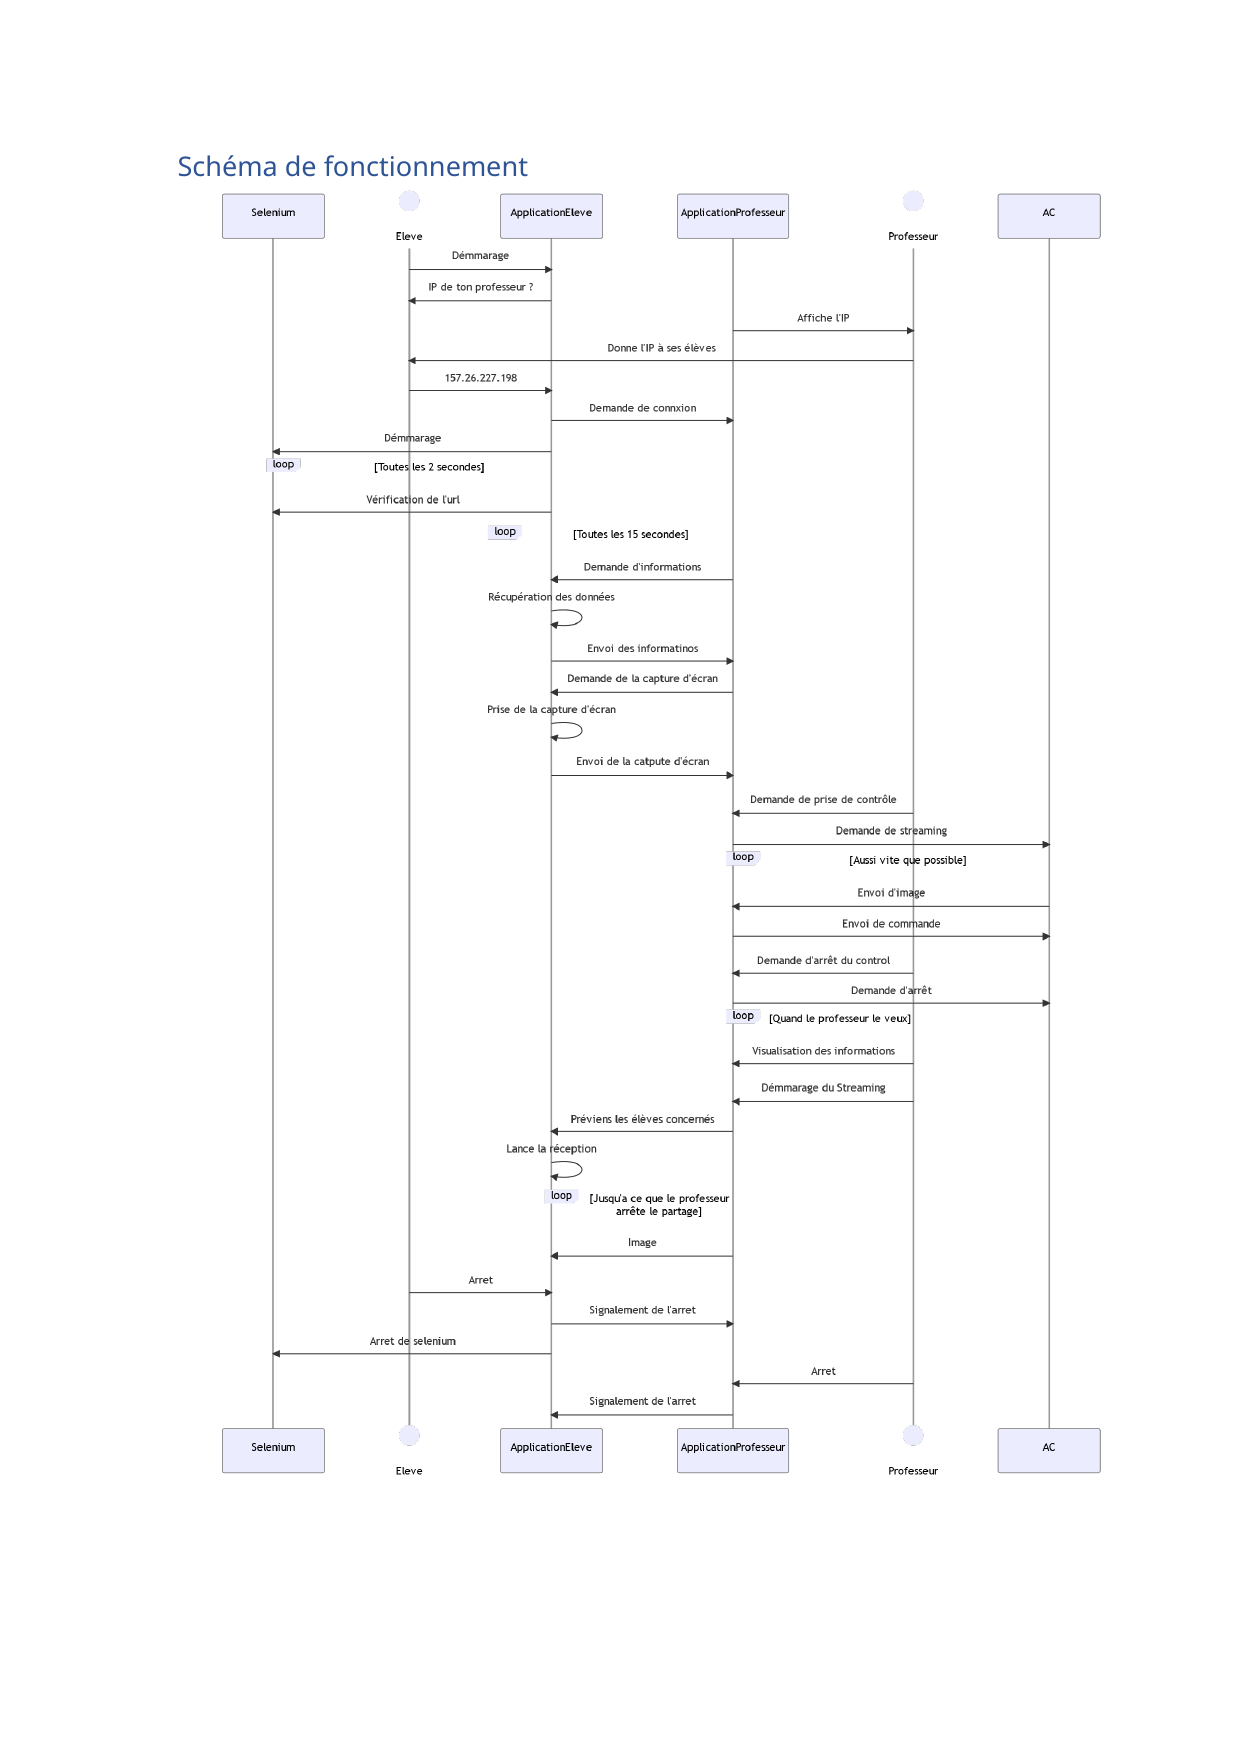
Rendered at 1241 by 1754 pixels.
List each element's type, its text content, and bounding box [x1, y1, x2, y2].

subtitle Schéma de fonctionnement [177, 148, 1093, 184]
picture [188, 187, 1134, 1480]
